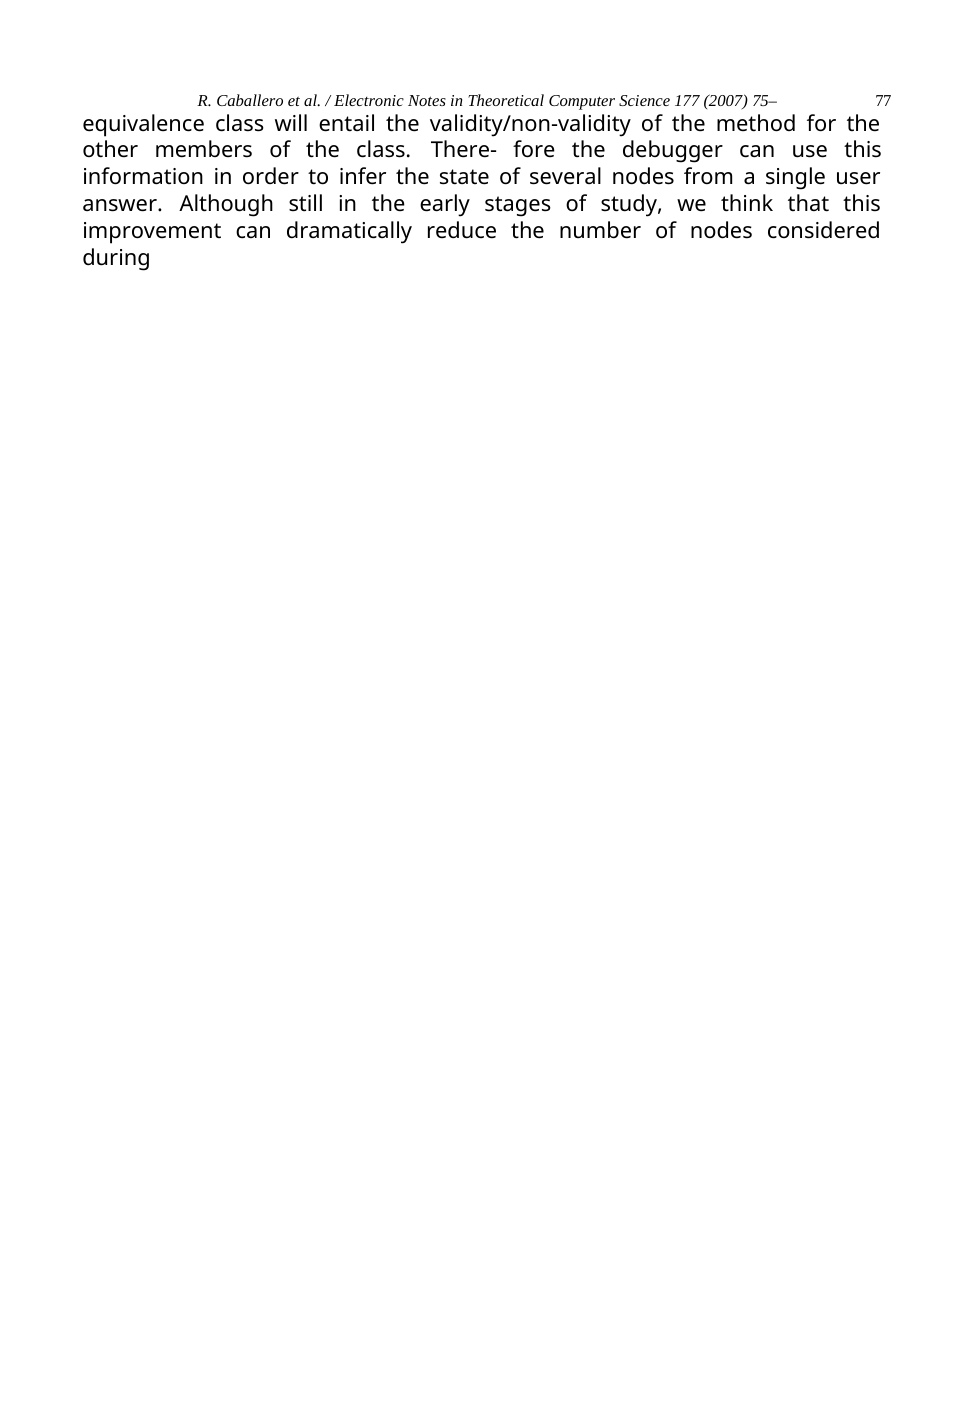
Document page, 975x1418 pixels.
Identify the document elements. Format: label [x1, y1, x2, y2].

text [82, 110, 882, 272]
